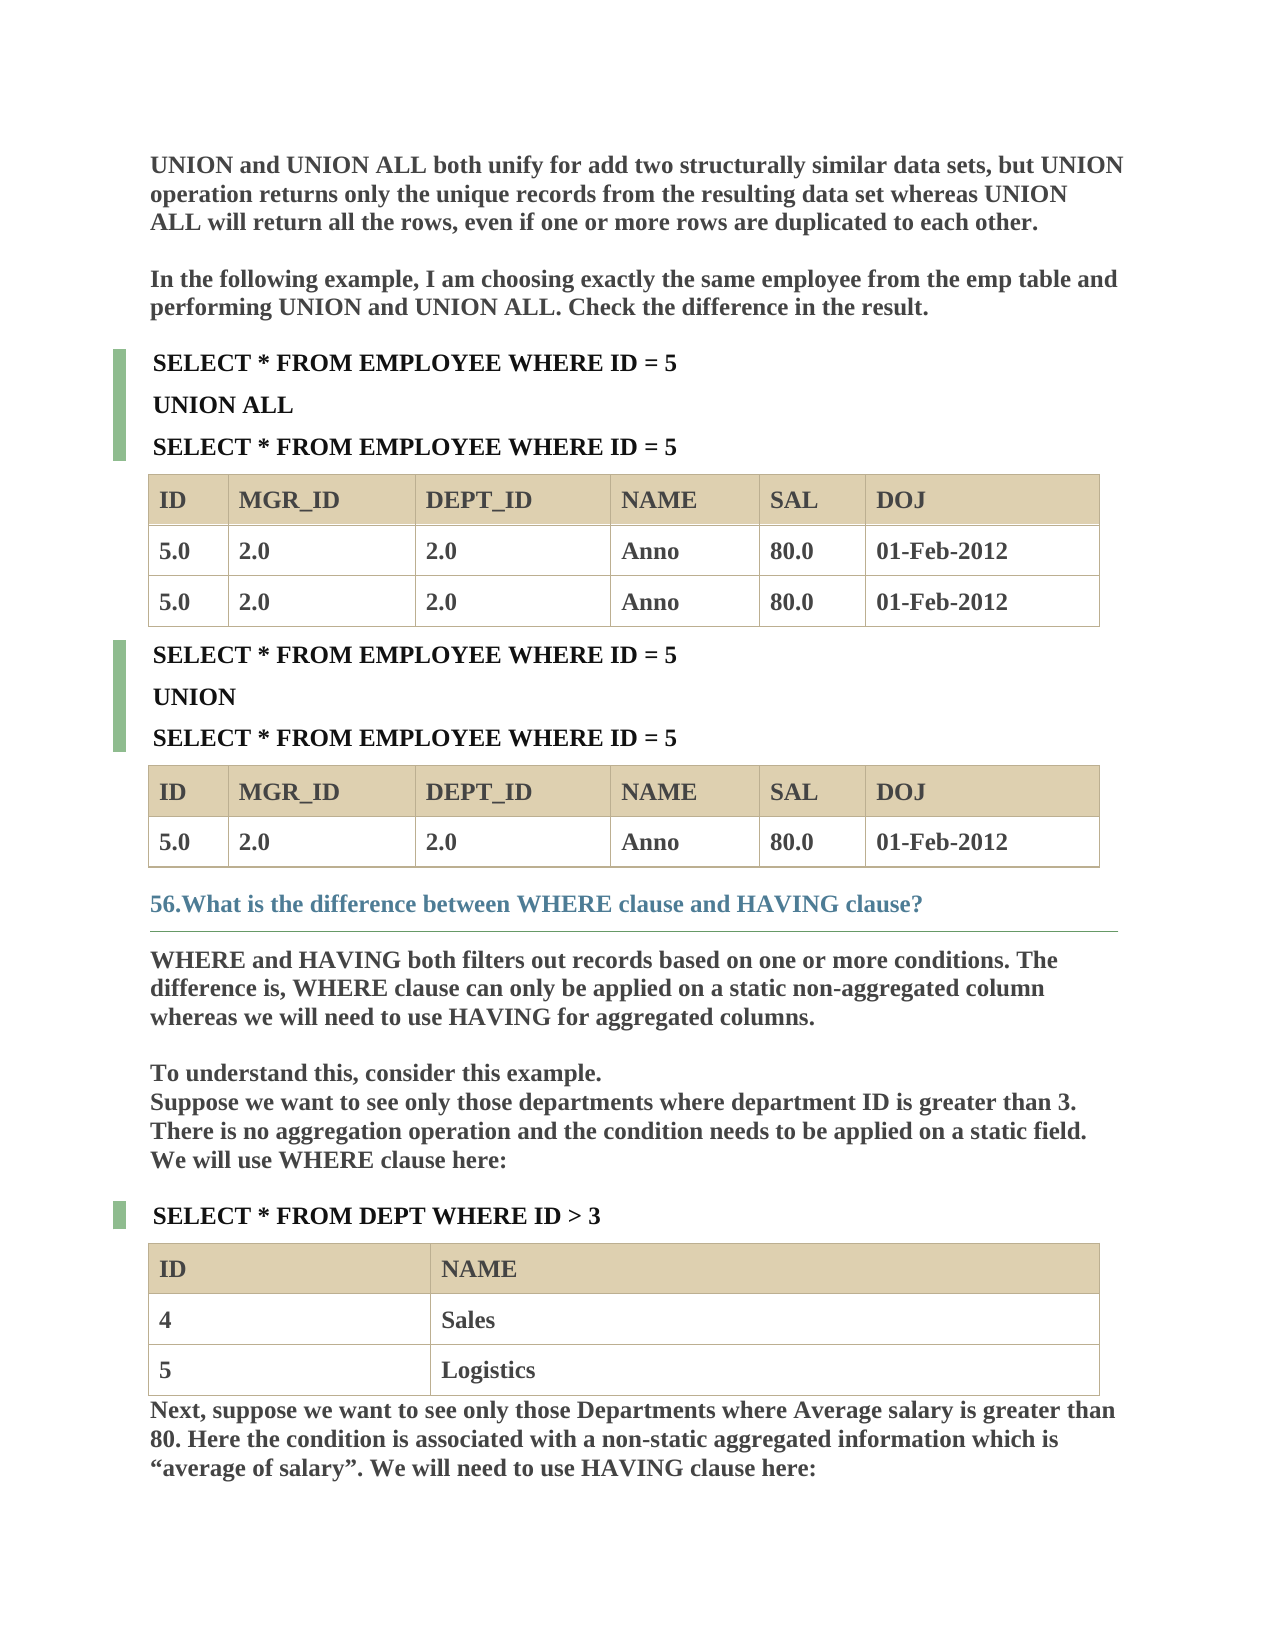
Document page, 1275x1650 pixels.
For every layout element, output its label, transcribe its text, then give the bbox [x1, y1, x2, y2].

table_cell Anno [611, 817, 759, 866]
table_header DOJ [866, 766, 1099, 816]
table_cell 2.0 [416, 817, 610, 866]
text SELECT * FROM EMPLOYEE WHERE ID = 5 [113, 348, 1122, 377]
table_cell Anno [611, 526, 759, 575]
table_header ID [149, 1244, 430, 1293]
table_header DOJ [866, 475, 1099, 524]
table_header MGR_ID [229, 475, 415, 524]
table_cell 5 [149, 1345, 430, 1394]
table_cell Sales [431, 1294, 1099, 1344]
table_cell 2.0 [416, 526, 610, 575]
table_cell 2.0 [229, 817, 415, 866]
table_cell Anno [611, 576, 759, 626]
table_cell 01-Feb-2012 [866, 576, 1099, 626]
table_cell 5.0 [149, 817, 228, 866]
text UNION [126, 682, 1122, 710]
table_cell 5.0 [149, 526, 228, 575]
table_cell 2.0 [229, 526, 415, 575]
table_header NAME [431, 1244, 1099, 1293]
table_cell 80.0 [760, 576, 865, 626]
table_header NAME [611, 475, 759, 524]
text 56.What is the difference between WHERE clause and HAVING clause? [150, 887, 1118, 931]
table_header MGR_ID [229, 766, 415, 816]
table_cell 2.0 [229, 576, 415, 626]
table_cell 4 [149, 1294, 430, 1344]
table_cell 80.0 [760, 526, 865, 575]
table_cell 5.0 [149, 576, 228, 626]
text UNION ALL [126, 390, 1122, 419]
table_header SAL [760, 475, 865, 524]
text In the following example, I am choosing exactly the same employee from the emp table and performing UNION and UNION ALL. Check the difference in the result. [150, 264, 1125, 321]
text UNION and UNION ALL both unify for add two structurally similar data sets, but UNION operation returns only the unique records from the resulting data set whereas UNION ALL will return all the rows, even if one or more rows are duplicated to each other. [150, 150, 1125, 236]
text Next, suppose we want to see only those Departments where Average salary is greater than 80. Here the condition is associated with a non-static aggregated information which is “average of salary”. We will need to use HAVING clause here: [150, 1396, 1125, 1482]
table_cell 80.0 [760, 817, 865, 866]
text SELECT * FROM EMPLOYEE WHERE ID = 5 [126, 432, 1122, 461]
text SELECT * FROM DEPT WHERE ID > 3 [126, 1201, 1122, 1229]
table_cell 2.0 [416, 576, 610, 626]
table_header DEPT_ID [416, 475, 610, 524]
table_header DEPT_ID [416, 766, 610, 816]
table_cell 01-Feb-2012 [866, 817, 1099, 866]
table_cell Logistics [431, 1345, 1099, 1394]
table_header NAME [611, 766, 759, 816]
text SELECT * FROM EMPLOYEE WHERE ID = 5 [126, 640, 1122, 668]
table_header ID [149, 475, 228, 524]
table_cell 01-Feb-2012 [866, 526, 1099, 575]
text SELECT * FROM EMPLOYEE WHERE ID = 5 [126, 723, 1122, 752]
text To understand this, consider this example. Suppose we want to see only those departments where department ID is greater than 3. There is no aggregation operation and the condition needs to be applied on a static field. We will use WHERE clause here: [150, 1058, 1125, 1173]
table_header ID [149, 766, 228, 816]
table_header SAL [760, 766, 865, 816]
text WHERE and HAVING both filters out records based on one or more conditions. The difference is, WHERE clause can only be applied on a static non-aggregated column whereas we will need to use HAVING for aggregated columns. [150, 945, 1125, 1031]
